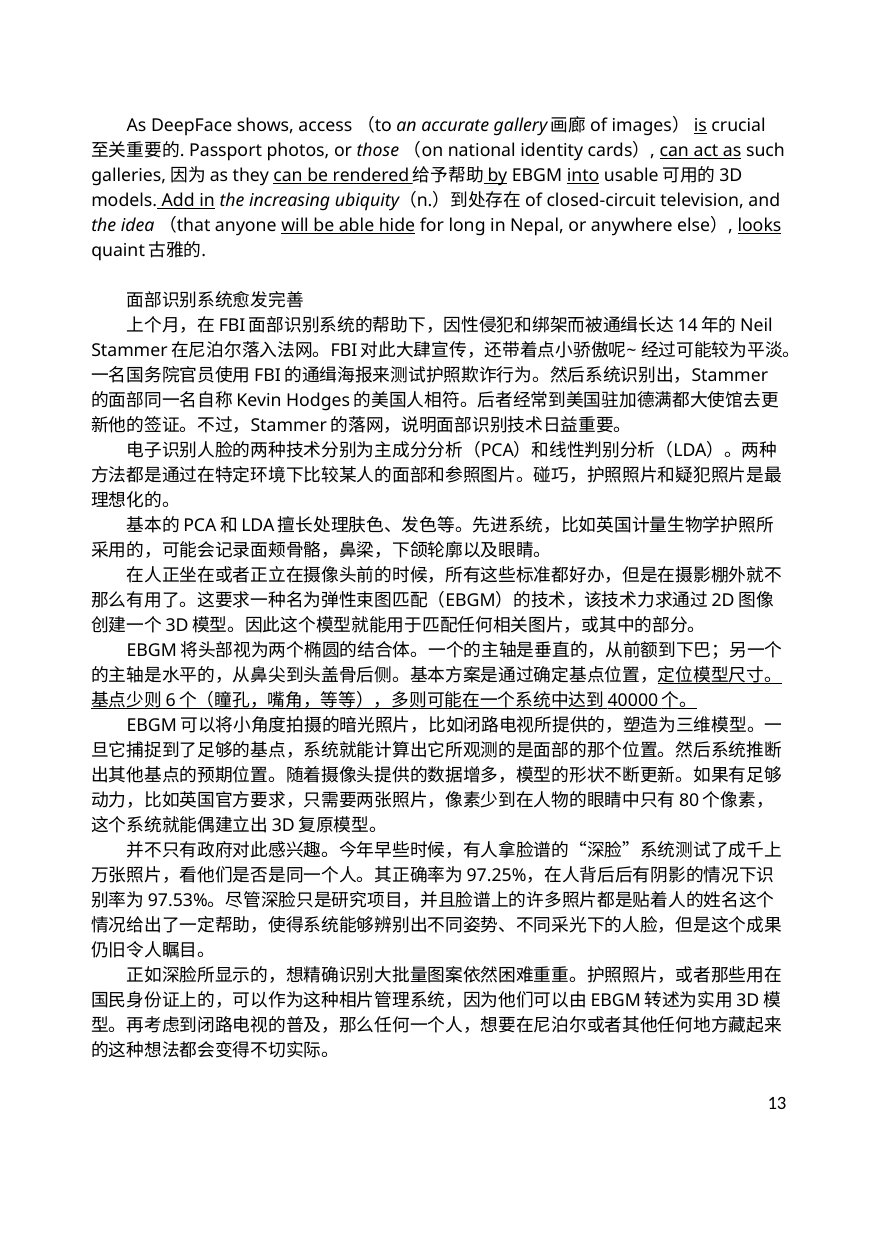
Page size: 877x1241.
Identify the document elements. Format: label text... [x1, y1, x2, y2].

text 并不只有政府对此感兴趣。今年早些时候，有人拿脸谱的“深脸”系统测试了成千上万张照片，看他们是否是同一个人。其正确率为97.25%，在人背后后有阴影的情况下识别率为97.53%。尽管深脸只是研究项目，并且脸谱上的许多照片都是贴着人的姓名这个情况给出了一定帮助，使得系统能够辨别出不同姿势、不同采光下的人脸，但是这个成果仍旧令人瞩目。 [91, 837, 786, 962]
text 面部识别系统愈发完善 [91, 287, 786, 312]
text 基本的PCA和LDA擅长处理肤色、发色等。先进系统，比如英国计量生物学护照所采用的，可能会记录面颊骨骼，鼻梁，下颌轮廓以及眼睛。 [91, 512, 786, 562]
text 上个月，在FBI面部识别系统的帮助下，因性侵犯和绑架而被通缉长达14年的Neil Stammer在尼泊尔落入法网。FBI对此大肆宣传，还带着点小骄傲呢~ 经过可能较为平淡。一名国务院官员使用FBI的通缉海报来测试护照欺诈行为。然后系统识别出，Stammer的面部同一名自称Kevin Hodges的美国人相符。后者经常到美国驻加德满都大使馆去更新他的签证。不过，Stammer的落网，说明面部识别技术日益重要。 [91, 312, 786, 437]
text 在人正坐在或者正立在摄像头前的时候，所有这些标准都好办，但是在摄影棚外就不那么有用了。这要求一种名为弹性束图匹配（EBGM）的技术，该技术力求通过2D图像创建一个3D模型。因此这个模型就能用于匹配任何相关图片，或其中的部分。 [91, 562, 786, 637]
text EBGM将头部视为两个椭圆的结合体。一个的主轴是垂直的，从前额到下巴；另一个的主轴是水平的，从鼻尖到头盖骨后侧。基本方案是通过确定基点位置，定位模型尺寸。基点少则6个（瞳孔，嘴角，等等），多则可能在一个系统中达到40000个。 [91, 637, 786, 712]
text As DeepFace shows, access （to an accurate gallery画廊 of images） is crucial至关重要的. Passport photos, or those （on national identity cards）, can act as such galleries, 因为as they can be rendered给予帮助 by EBGM into usable可用的 3D models. Add in the increasing ubiquity（n.）到处存在 of closed-circuit television, and the idea （that anyone will be able hide for long in Nepal, or anywhere else）, looks quaint古雅的. [91, 112, 786, 262]
text 电子识别人脸的两种技术分别为主成分分析（PCA）和线性判别分析（LDA）。两种方法都是通过在特定环境下比较某人的面部和参照图片。碰巧，护照照片和疑犯照片是最理想化的。 [91, 437, 786, 512]
text EBGM可以将小角度拍摄的暗光照片，比如闭路电视所提供的，塑造为三维模型。一旦它捕捉到了足够的基点，系统就能计算出它所观测的是面部的那个位置。然后系统推断出其他基点的预期位置。随着摄像头提供的数据增多，模型的形状不断更新。如果有足够动力，比如英国官方要求，只需要两张照片，像素少到在人物的眼睛中只有80个像素，这个系统就能偶建立出3D复原模型。 [91, 712, 786, 837]
text 正如深脸所显示的，想精确识别大批量图案依然困难重重。护照照片，或者那些用在国民身份证上的，可以作为这种相片管理系统，因为他们可以由EBGM转述为实用3D模型。再考虑到闭路电视的普及，那么任何一个人，想要在尼泊尔或者其他任何地方藏起来的这种想法都会变得不切实际。 [91, 962, 786, 1062]
